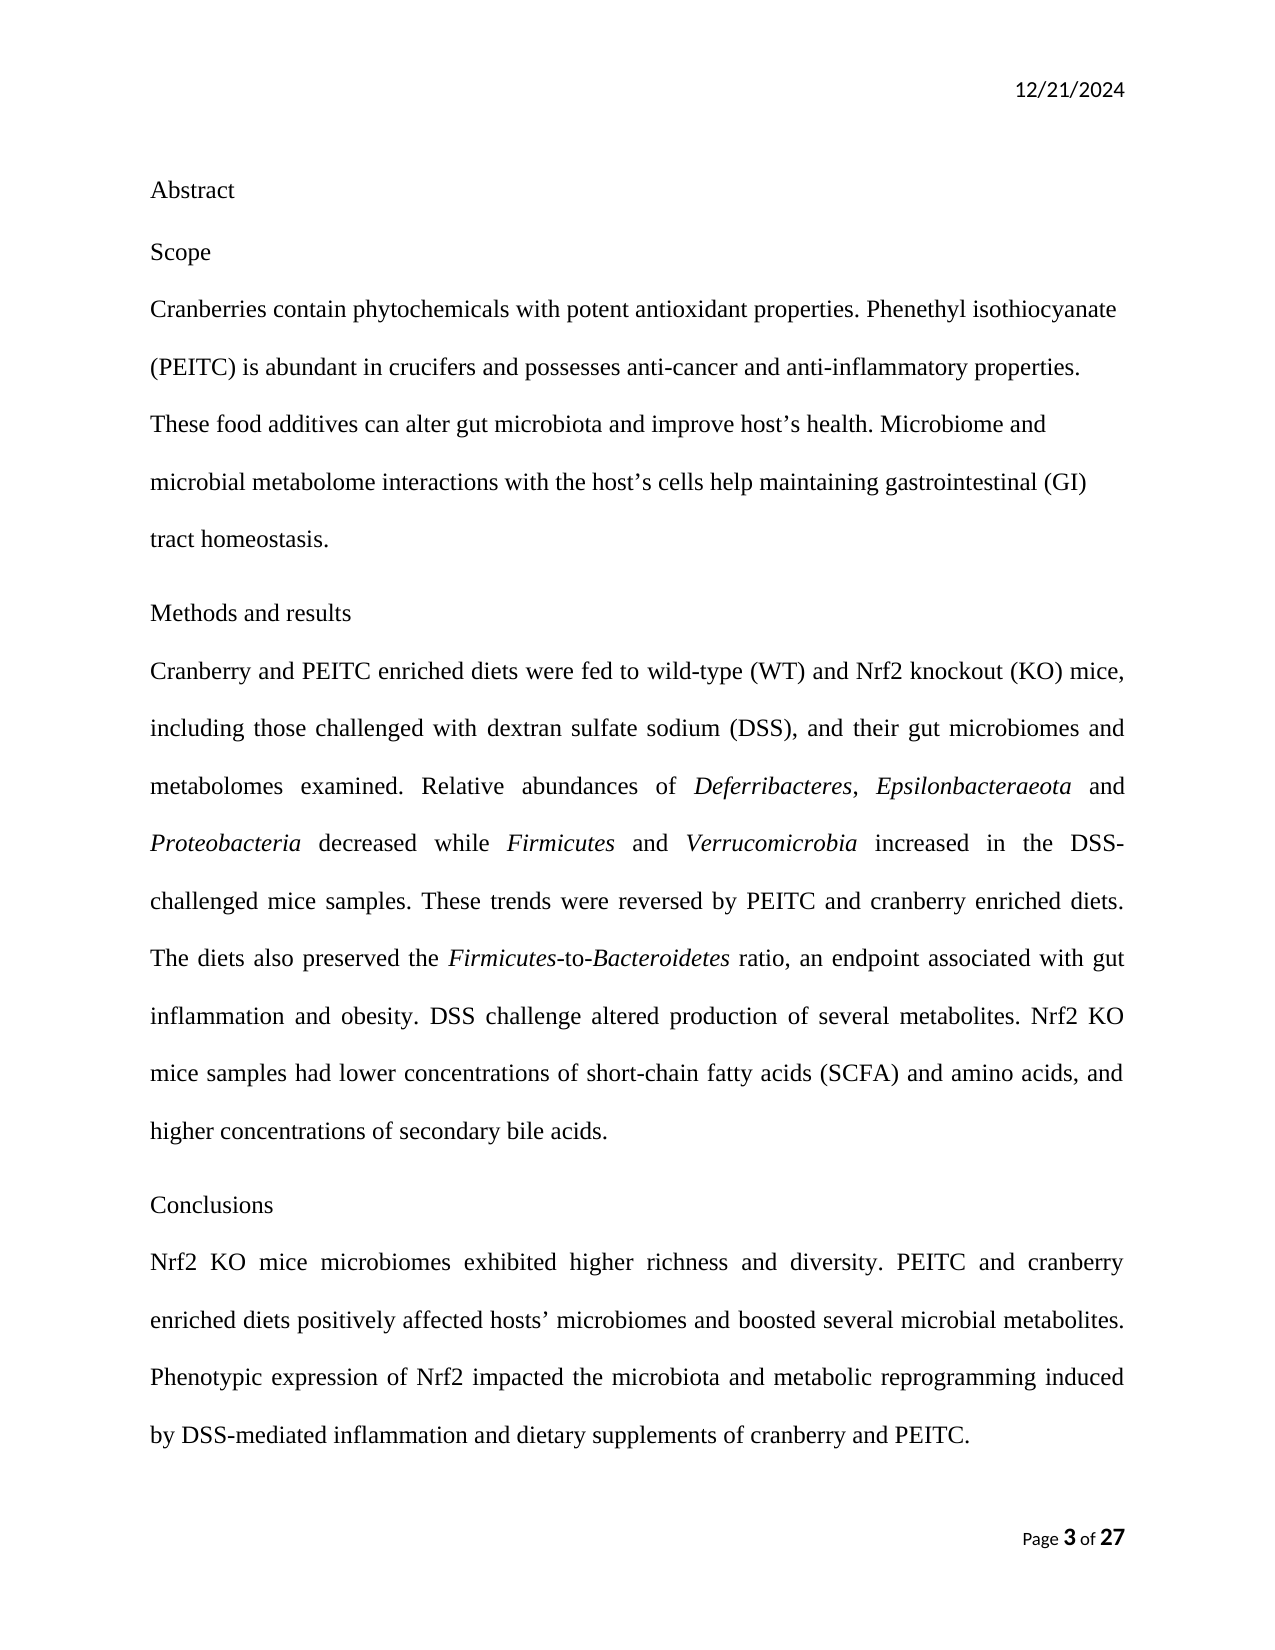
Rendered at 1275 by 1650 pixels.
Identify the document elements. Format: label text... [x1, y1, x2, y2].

text Cranberries contain phytochemicals with potent antioxidant properties. Phenethyl isothiocyanate (PEITC) is abundant in crucifers and possesses anti-cancer and anti-inflammatory properties. These food additives can alter gut microbiota and improve host’s health. Microbiome and microbial metabolome interactions with the host’s cells help maintaining gastrointestinal (GI) tract homeostasis. [150, 294, 1125, 553]
subtitle Conclusions [150, 1190, 1125, 1219]
subtitle Abstract [150, 175, 1125, 204]
text Cranberry and PEITC enriched diets were fed to wild-type (WT) and Nrf2 knockout (KO) mice, including those challenged with dextran sulfate sodium (DSS), and their gut microbiomes and metabolomes examined. Relative abundances of Deferribacteres, Epsilonbacteraeota and Proteobacteria decreased while Firmicutes and Verrucomicrobia increased in the DSS-challenged mice samples. These trends were reversed by PEITC and cranberry enriched diets. The diets also preserved the Firmicutes-to-Bacteroidetes ratio, an endpoint associated with gut inflammation and obesity. DSS challenge altered production of several metabolites. Nrf2 KO mice samples had lower concentrations of short-chain fatty acids (SCFA) and amino acids, and higher concentrations of secondary bile acids. [150, 656, 1125, 1144]
subtitle Scope [150, 237, 1125, 265]
subtitle Methods and results [150, 598, 1125, 627]
text Nrf2 KO mice microbiomes exhibited higher richness and diversity. PEITC and cranberry enriched diets positively affected hosts’ microbiomes and boosted several microbial metabolites. Phenotypic expression of Nrf2 impacted the microbiota and metabolic reprogramming induced by DSS-mediated inflammation and dietary supplements of cranberry and PEITC. [150, 1247, 1125, 1449]
